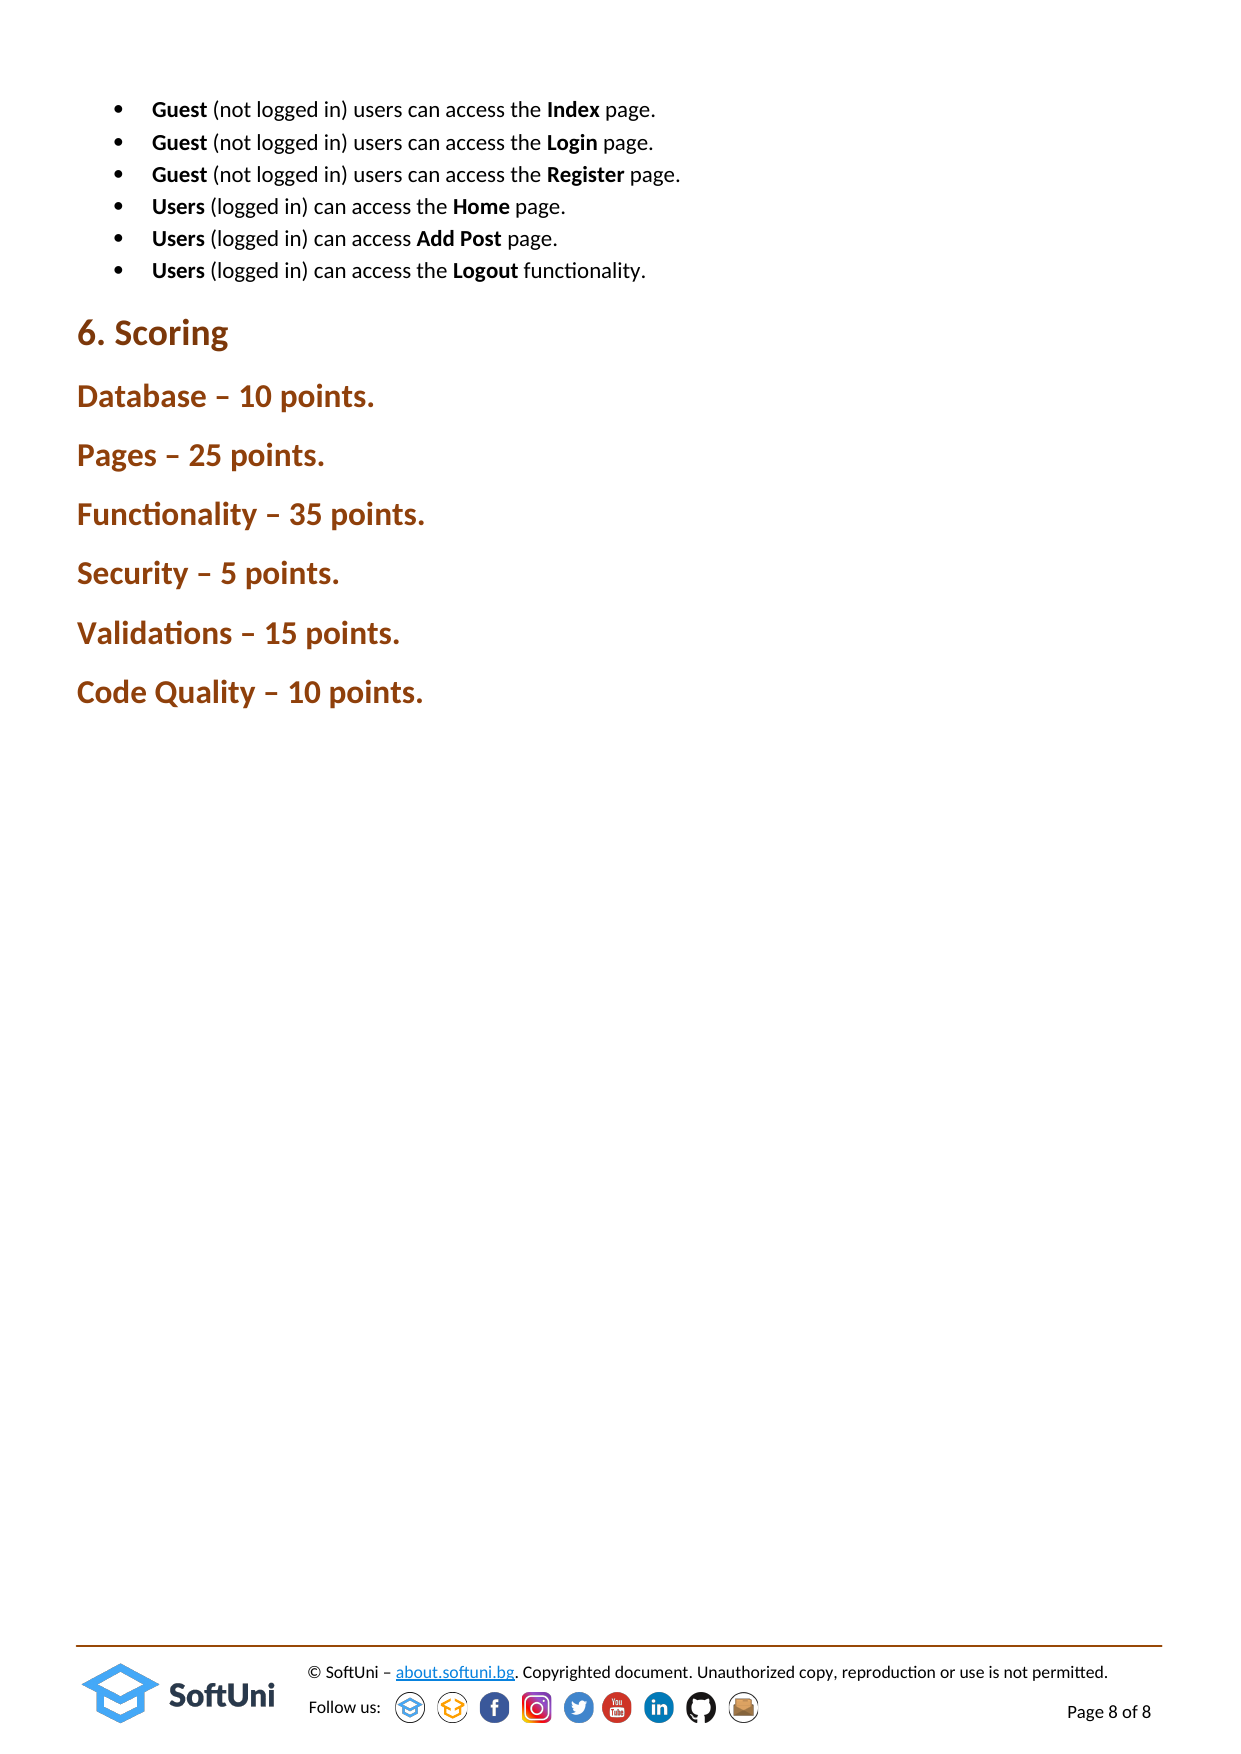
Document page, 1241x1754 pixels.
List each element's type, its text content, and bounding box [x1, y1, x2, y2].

picture [686, 1692, 716, 1723]
list Users (logged in) can access the Logout functionality. [114, 256, 1163, 284]
picture [479, 1692, 510, 1723]
picture [75, 1658, 281, 1729]
subtitle Code Quality – 10 points. [77, 671, 1163, 712]
list Guest (not logged in) users can access the Register page. [114, 160, 1163, 188]
picture [522, 1692, 552, 1723]
subtitle Pages – 25 points. [77, 434, 1163, 474]
picture [665, 1692, 674, 1701]
list Users (logged in) can access Add Post page. [114, 224, 1163, 252]
subtitle Functionality – 35 points. [77, 493, 1163, 534]
subtitle Database – 10 points. [77, 374, 1163, 415]
subtitle Scoring [77, 309, 1163, 355]
subtitle Security – 5 points. [77, 552, 1163, 593]
list Guest (not logged in) users can access the Index page. [114, 95, 1163, 123]
list Users (logged in) can access the Home page. [114, 192, 1163, 220]
list Guest (not logged in) users can access the Login page. [114, 128, 1163, 156]
picture [437, 1692, 468, 1723]
picture [564, 1692, 594, 1723]
picture [602, 1692, 632, 1723]
picture [644, 1692, 653, 1701]
subtitle Validations – 15 points. [77, 612, 1163, 652]
picture [728, 1692, 759, 1723]
picture [665, 1714, 674, 1723]
picture [658, 1705, 667, 1714]
picture [395, 1692, 425, 1723]
picture [644, 1714, 653, 1723]
